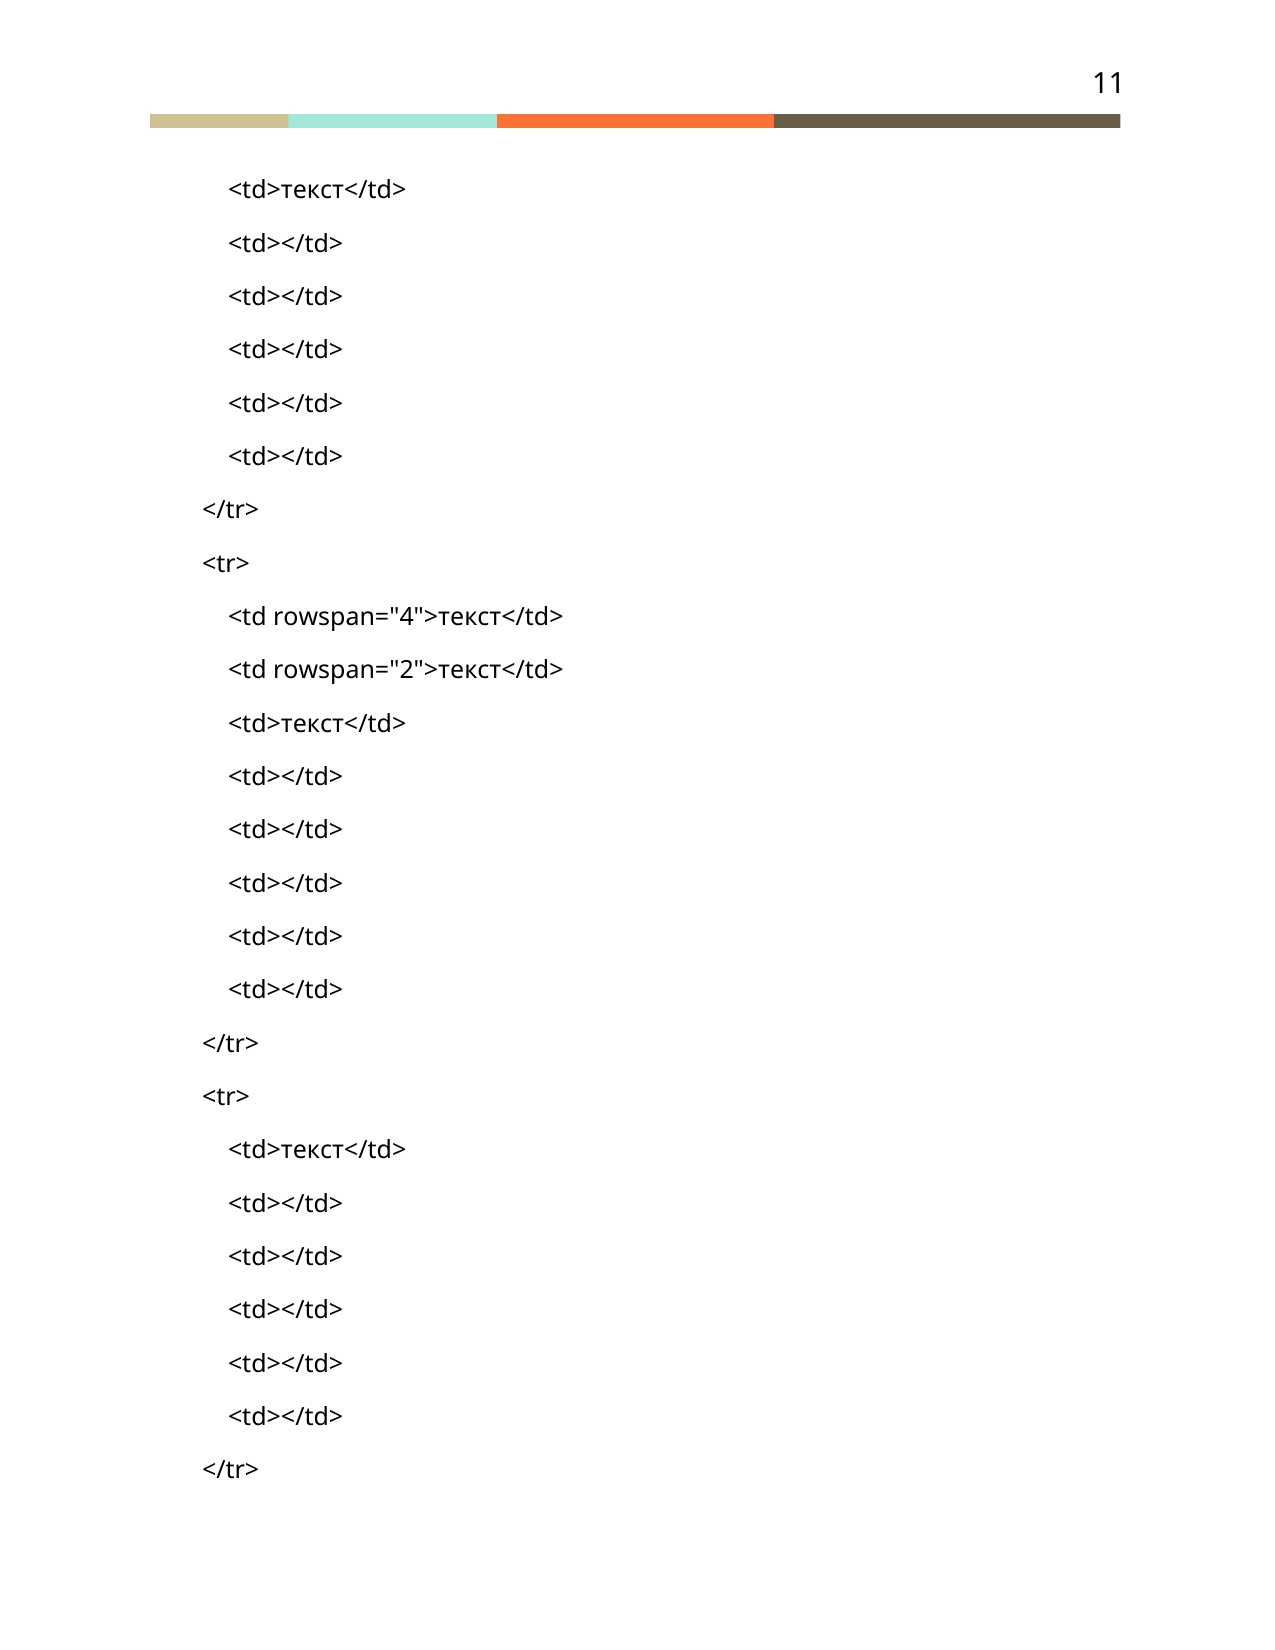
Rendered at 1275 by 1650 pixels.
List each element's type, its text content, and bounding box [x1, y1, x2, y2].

text <td>текст</td> [150, 1132, 1125, 1166]
picture [150, 114, 1121, 128]
text </tr> [150, 492, 1125, 526]
text </tr> [150, 1025, 1125, 1059]
text <td></td> [150, 1239, 1125, 1273]
text <td></td> [150, 919, 1125, 953]
text <td rowspan="2">текст</td> [150, 652, 1125, 686]
text <td></td> [150, 439, 1125, 473]
text <td></td> [150, 812, 1125, 846]
text <td></td> [150, 972, 1125, 1006]
text <td></td> [150, 865, 1125, 899]
text <td></td> [150, 1345, 1125, 1379]
text <td></td> [150, 385, 1125, 419]
text <td></td> [150, 1185, 1125, 1219]
text <td>текст</td> [150, 705, 1125, 739]
text <td></td> [150, 1399, 1125, 1433]
text </tr> [150, 1452, 1125, 1486]
text <td></td> [150, 279, 1125, 313]
text <td rowspan="4">текст</td> [150, 599, 1125, 633]
text <td>текст</td> [150, 172, 1125, 206]
text <td></td> [150, 1292, 1125, 1326]
text <td></td> [150, 332, 1125, 366]
text <td></td> [150, 759, 1125, 793]
text <tr> [150, 1079, 1125, 1113]
text <td></td> [150, 225, 1125, 259]
text <tr> [150, 545, 1125, 579]
